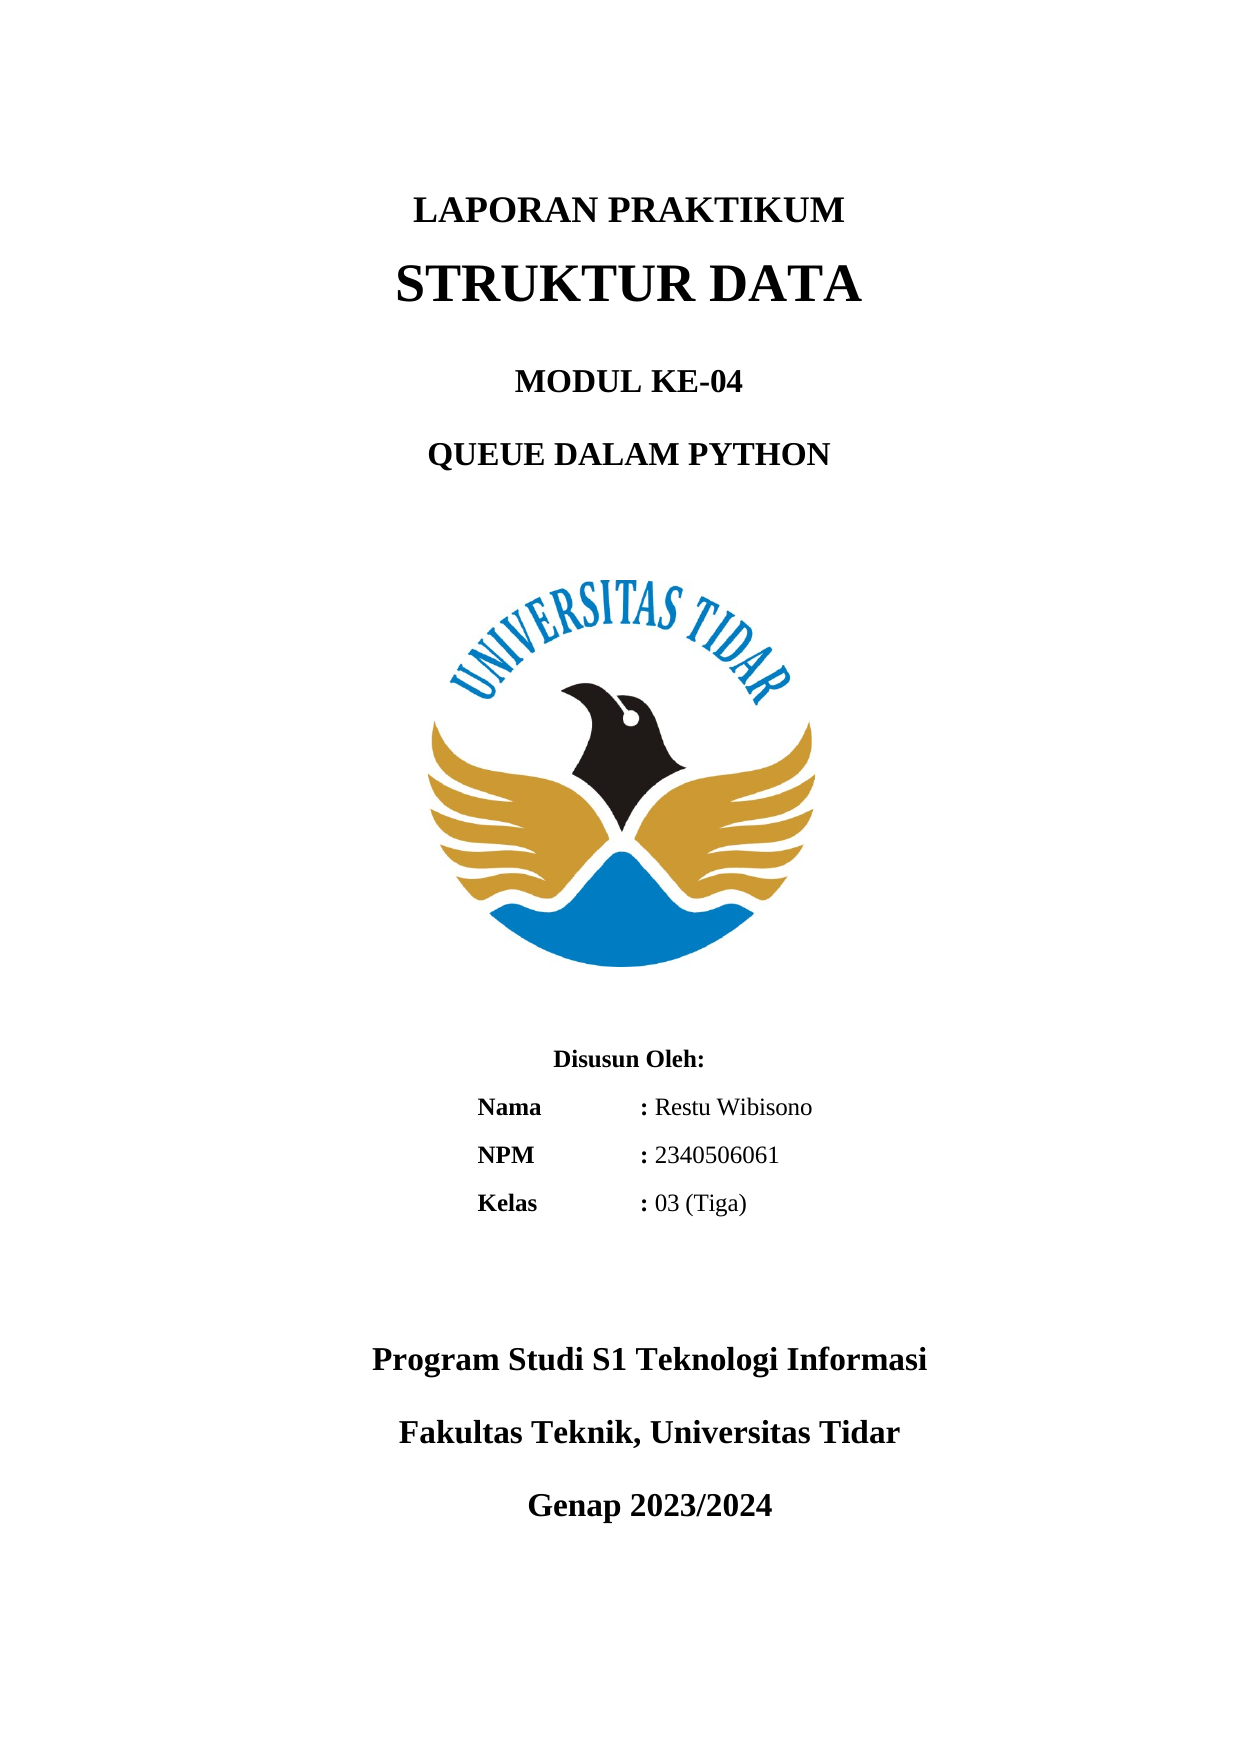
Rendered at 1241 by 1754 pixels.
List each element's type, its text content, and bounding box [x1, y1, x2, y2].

text QUEUE DALAM PYTHON [236, 434, 1022, 473]
text Disusun Oleh: [236, 1044, 1022, 1073]
text STRUKTUR DATA [236, 251, 1022, 313]
text LAPORAN PRAKTIKUM [236, 187, 1022, 231]
text Program Studi S1 Teknologi Informasi [236, 1339, 1063, 1377]
text Fakultas Teknik, Universitas Tidar [236, 1412, 1063, 1450]
picture [427, 580, 816, 967]
text NPM : 2340506061 [477, 1140, 1063, 1169]
text Nama : Restu Wibisono [477, 1092, 1063, 1121]
text Kelas : 03 (Tiga) [477, 1188, 1063, 1216]
text MODUL KE-04 [236, 361, 1021, 399]
text Genap 2023/2024 [236, 1485, 1063, 1523]
